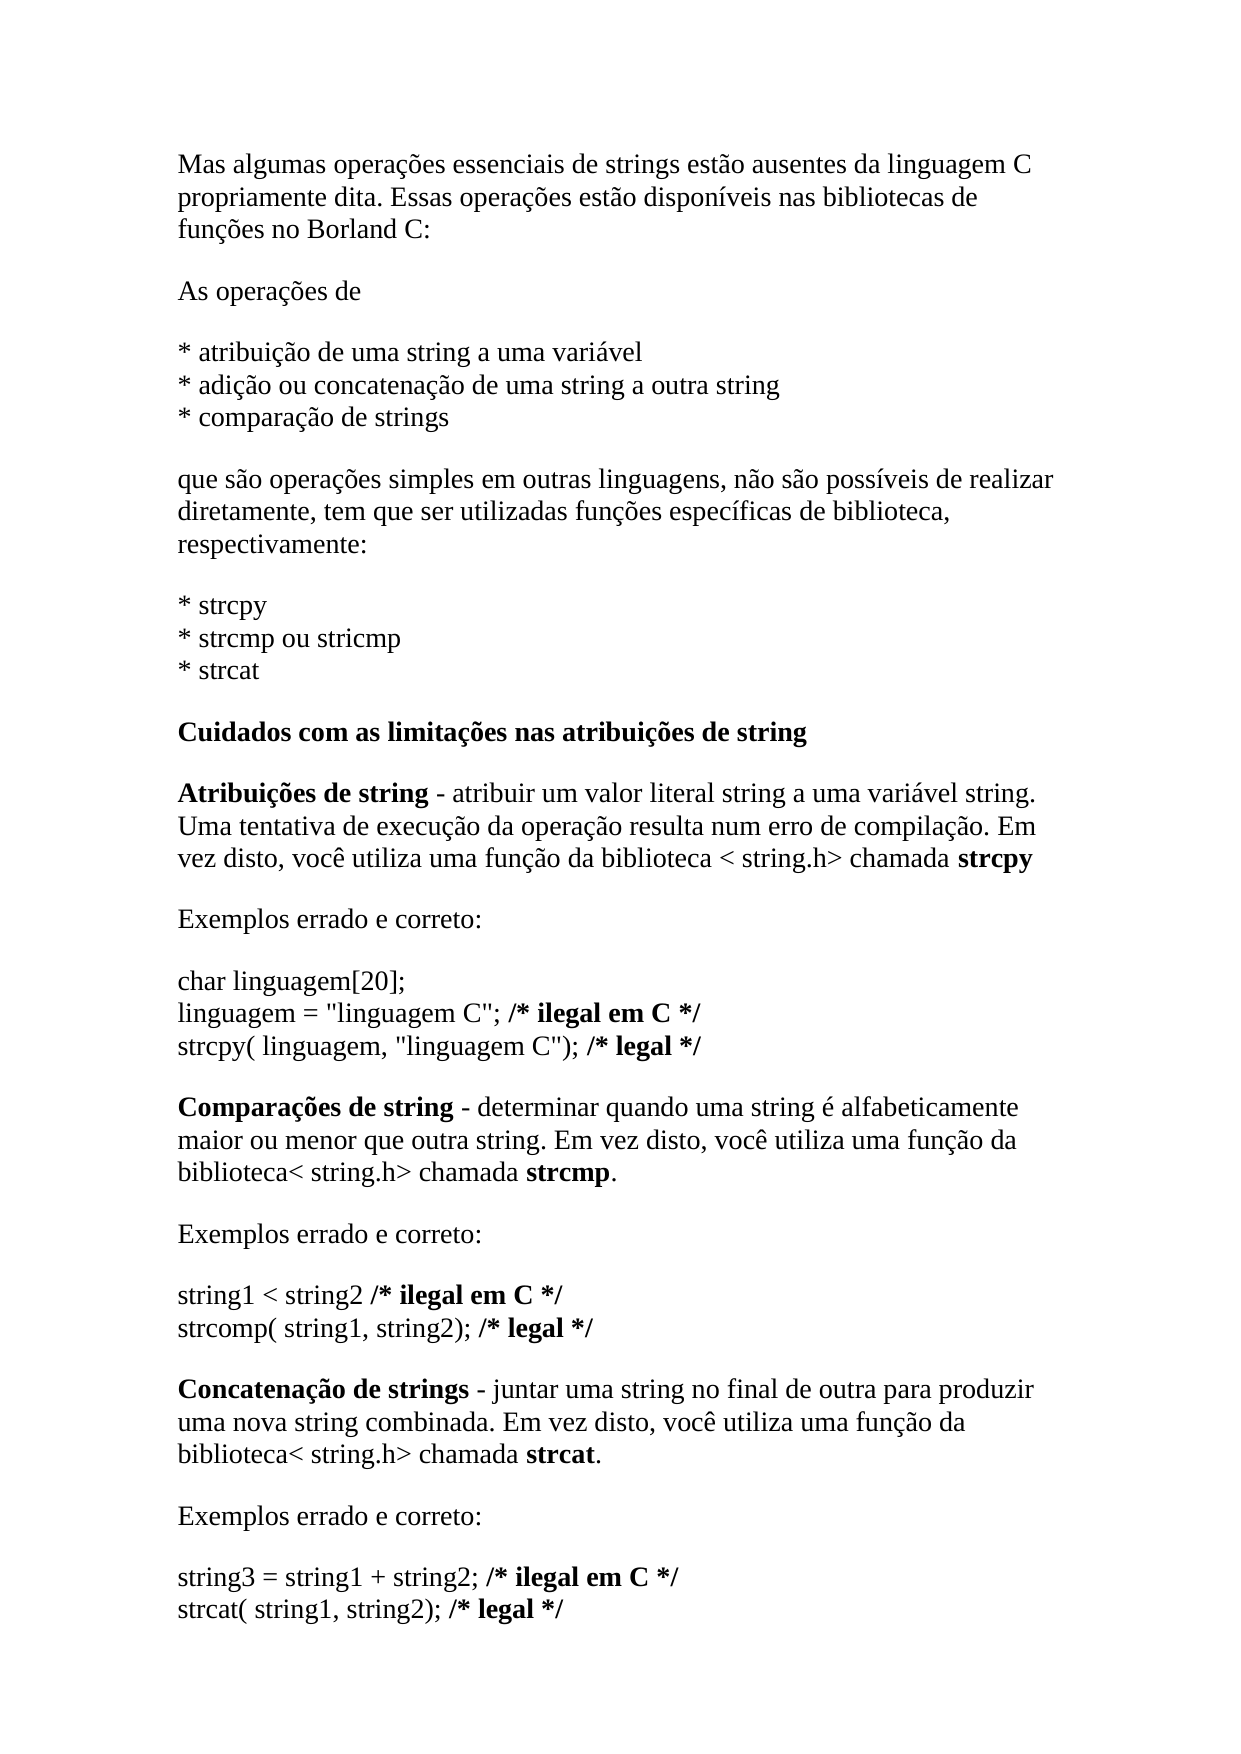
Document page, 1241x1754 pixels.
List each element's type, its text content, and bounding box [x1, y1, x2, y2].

text que são operações simples em outras linguagens, não são possíveis de realizar diretamente, tem que ser utilizadas funções específicas de biblioteca, respectivamente: [177, 462, 1063, 559]
text Exemplos errado e correto: [177, 1217, 1063, 1249]
text Concatenação de strings - juntar uma string no final de outra para produzir uma nova string combinada. Em vez disto, você utiliza uma função da biblioteca< string.h> chamada strcat. [177, 1372, 1063, 1469]
text Comparações de string - determinar quando uma string é alfabeticamente maior ou menor que outra string. Em vez disto, você utiliza uma função da biblioteca< string.h> chamada strcmp. [177, 1090, 1063, 1188]
text Atribuições de string - atribuir um valor literal string a uma variável string. Uma tentativa de execução da operação resulta num erro de compilação. Em vez disto, você utiliza uma função da biblioteca < string.h> chamada strcpy [177, 776, 1063, 873]
text string1 < string2 /* ilegal em C */ strcomp( string1, string2); /* legal */ [177, 1278, 1063, 1343]
text * strcpy * strcmp ou stricmp * strcat [177, 588, 1063, 685]
text string3 = string1 + string2; /* ilegal em C */ strcat( string1, string2); /* legal */ [177, 1560, 1063, 1625]
text * atribuição de uma string a uma variável * adição ou concatenação de uma string a outra string * comparação de strings [177, 336, 1063, 433]
text Mas algumas operações essenciais de strings estão ausentes da linguagem C propriamente dita. Essas operações estão disponíveis nas bibliotecas de funções no Borland C: [177, 148, 1063, 245]
text Exemplos errado e correto: [177, 1499, 1063, 1531]
text As operações de [177, 274, 1063, 306]
text char linguagem[20]; linguagem = "linguagem C"; /* ilegal em C */ strcpy( linguagem, "linguagem C"); /* legal */ [177, 964, 1063, 1061]
text Cuidados com as limitações nas atribuições de string [177, 714, 1063, 747]
text Exemplos errado e correto: [177, 902, 1063, 935]
